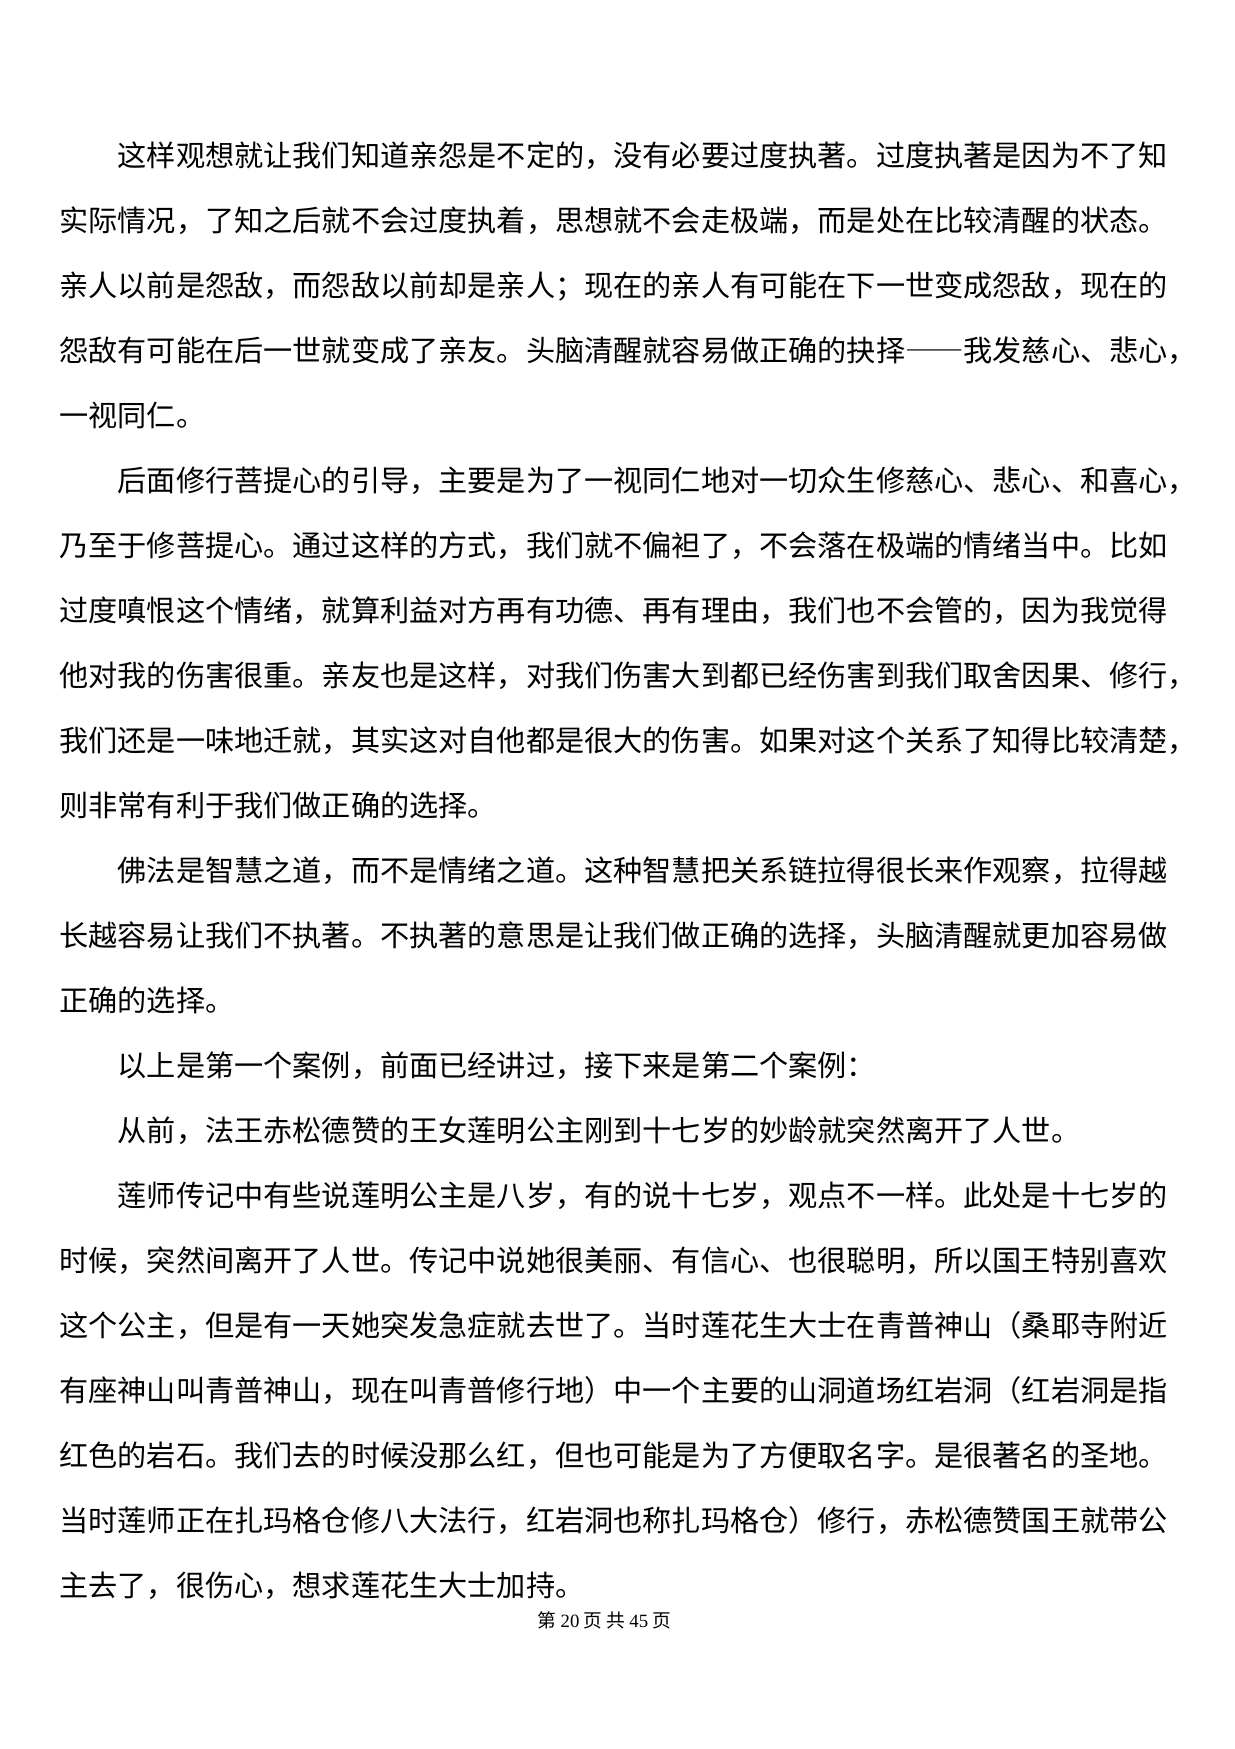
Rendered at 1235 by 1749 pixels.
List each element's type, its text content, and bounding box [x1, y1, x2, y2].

text 这样观想就让我们知道亲怨是不定的，没有必要过度执著。过度执著是因为不了知实际情况，了知之后就不会过度执着，思想就不会走极端，而是处在比较清醒的状态。亲人以前是怨敌，而怨敌以前却是亲人；现在的亲人有可能在下一世变成怨敌，现在的怨敌有可能在后一世就变成了亲友。头脑清醒就容易做正确的抉择——我发慈心、悲心，一视同仁。 [59, 121, 1175, 446]
text 莲师传记中有些说莲明公主是八岁，有的说十七岁，观点不一样。此处是十七岁的时候，突然间离开了人世。传记中说她很美丽、有信心、也很聪明，所以国王特别喜欢这个公主，但是有一天她突发急症就去世了。当时莲花生大士在青普神山（桑耶寺附近有座神山叫青普神山，现在叫青普修行地）中一个主要的山洞道场红岩洞（红岩洞是指红色的岩石。我们去的时候没那么红，但也可能是为了方便取名字。是很著名的圣地。当时莲师正在扎玛格仓修八大法行，红岩洞也称扎玛格仓）修行，赤松德赞国王就带公主去了，很伤心，想求莲花生大士加持。 [59, 1161, 1175, 1616]
text 后面修行菩提心的引导，主要是为了一视同仁地对一切众生修慈心、悲心、和喜心，乃至于修菩提心。通过这样的方式，我们就不偏袒了，不会落在极端的情绪当中。比如过度嗔恨这个情绪，就算利益对方再有功德、再有理由，我们也不会管的，因为我觉得他对我的伤害很重。亲友也是这样，对我们伤害大到都已经伤害到我们取舍因果、修行，我们还是一味地迁就，其实这对自他都是很大的伤害。如果对这个关系了知得比较清楚，则非常有利于我们做正确的选择。 [59, 446, 1175, 836]
text 从前，法王赤松德赞的王女莲明公主刚到十七岁的妙龄就突然离开了人世。 [59, 1096, 1175, 1161]
text 以上是第一个案例，前面已经讲过，接下来是第二个案例： [59, 1031, 1175, 1096]
text 佛法是智慧之道，而不是情绪之道。这种智慧把关系链拉得很长来作观察，拉得越长越容易让我们不执著。不执著的意思是让我们做正确的选择，头脑清醒就更加容易做正确的选择。 [59, 836, 1175, 1031]
